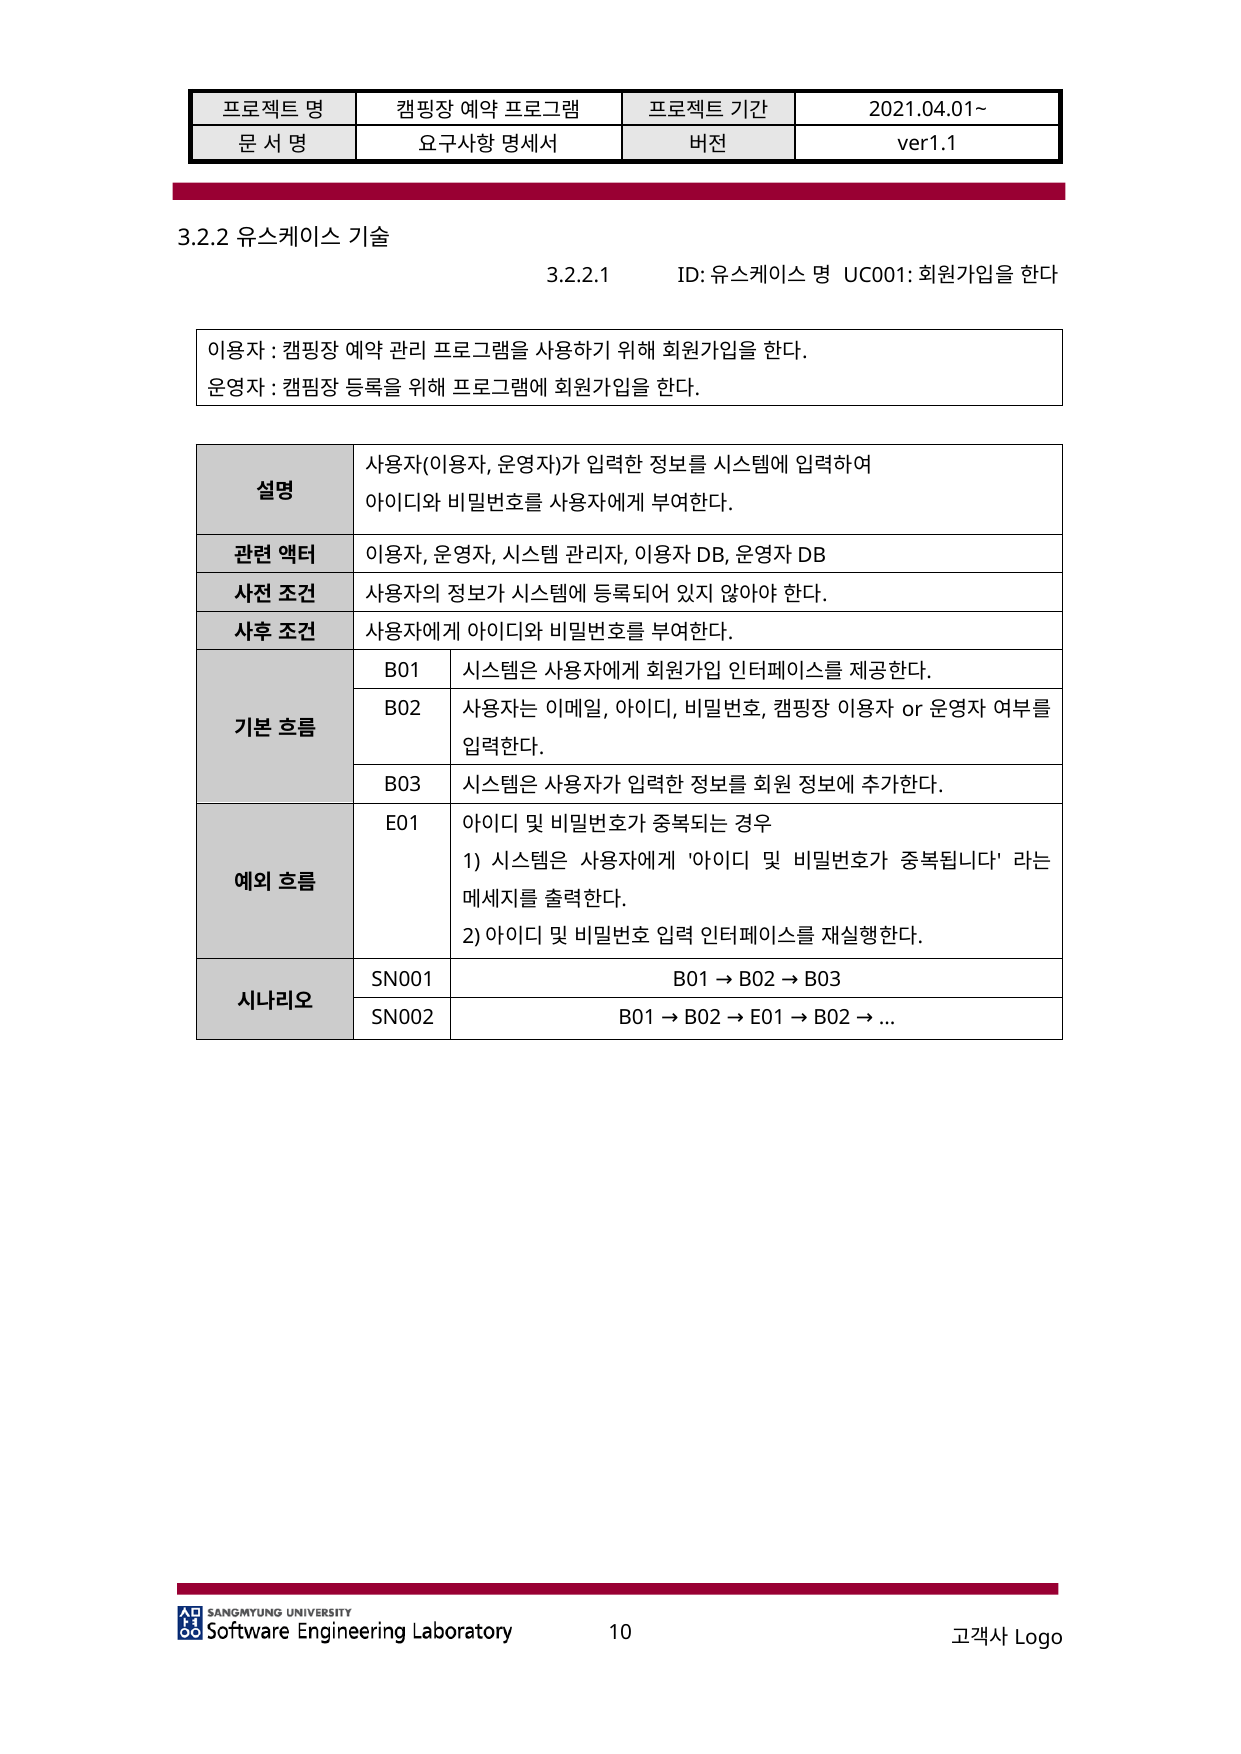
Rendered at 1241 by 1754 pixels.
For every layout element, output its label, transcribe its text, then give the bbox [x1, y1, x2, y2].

table_cell 사용자의 정보가 시스템에 등록되어 있지 않아야 한다. [354, 573, 1062, 611]
table_cell SN002 [354, 998, 450, 1039]
table_cell 이용자, 운영자, 시스템 관리자, 이용자DB, 운영자DB [354, 535, 1062, 572]
subtitle 유스케이스 기술 [177, 217, 1063, 254]
table_cell 예외 흐름 [197, 804, 353, 958]
table_cell B03 [354, 765, 450, 802]
table_cell E01 [354, 804, 450, 958]
table_cell 시스템은 사용자가 입력한 정보를 회원 정보에 추가한다. [451, 765, 1062, 802]
table_header 설명 [197, 445, 353, 534]
table_cell 사후 조건 [197, 612, 353, 649]
table_cell 시나리오 [197, 959, 353, 1039]
table_cell 사용자는 이메일, 아이디, 비밀번호, 캠핑장 이용자 or 운영자 여부를 입력한다. [451, 689, 1062, 764]
table_cell SN001 [354, 959, 450, 997]
table_header 이용자 : 캠핑장 예약 관리 프로그램을 사용하기 위해 회원가입을 한다. 운영자 : 캠핌장 등록을 위해 프로그램에 회원가입을 한다. [197, 330, 1062, 405]
table_cell B02 [354, 689, 450, 764]
picture [177, 1606, 515, 1645]
table_header 사용자(이용자, 운영자)가 입력한 정보를 시스템에 입력하여 아이디와 비밀번호를 사용자에게 부여한다. [354, 445, 1062, 534]
table_cell 사전 조건 [197, 573, 353, 611]
subtitle ID: 유스케이스 명 UC001: 회원가입을 한다 [546, 254, 1063, 292]
table_cell 아이디 및 비밀번호가 중복되는 경우 1) 시스템은 사용자에게 '아이디 및 비밀번호가 중복됩니다' 라는 메세지를 출력한다. 2) 아이디 및 비밀번호 입력 인터페이스를 재실행한다. [451, 804, 1062, 958]
table_cell 사용자에게 아이디와 비밀번호를 부여한다. [354, 612, 1062, 649]
table_cell B01 → B02 → E01 → B02 → ... [451, 998, 1062, 1039]
table_cell 관련 액터 [197, 535, 353, 572]
table_cell 기본 흐름 [197, 650, 353, 802]
table_cell 시스템은 사용자에게 회원가입 인터페이스를 제공한다. [451, 650, 1062, 688]
table_cell B01 [354, 650, 450, 688]
table_cell B01 → B02 → B03 [451, 959, 1062, 997]
